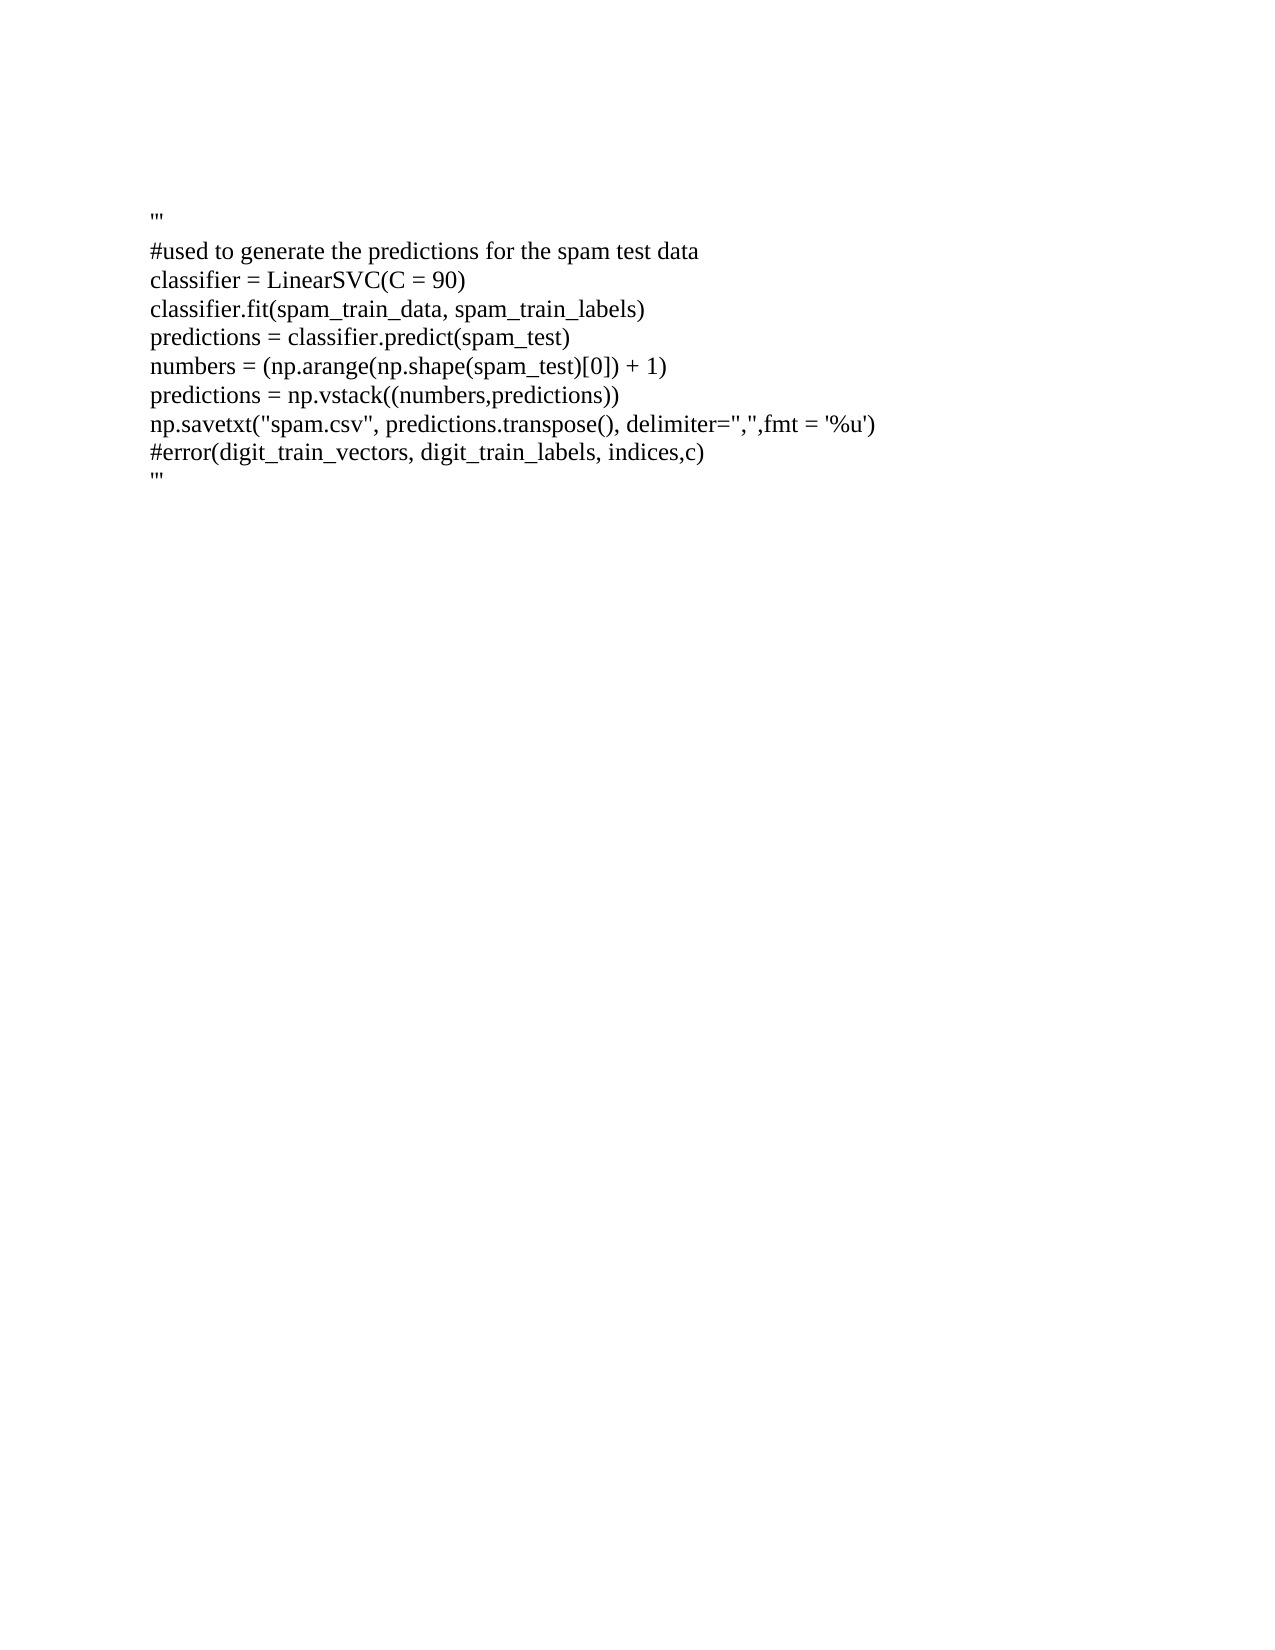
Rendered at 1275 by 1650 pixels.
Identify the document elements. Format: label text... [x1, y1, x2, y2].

text np.savetxt("spam.csv", predictions.transpose(), delimiter=",",fmt = '%u') [150, 409, 1125, 437]
text classifier.fit(spam_train_data, spam_train_labels) [150, 294, 1125, 322]
text classifier = LinearSVC(C = 90) [150, 265, 1125, 294]
text numbers = (np.arange(np.shape(spam_test)[0]) + 1) [150, 351, 1125, 380]
text #used to generate the predictions for the spam test data [150, 236, 1125, 265]
text ''' [150, 207, 1125, 236]
text ''' [150, 466, 1125, 495]
text #error(digit_train_vectors, digit_train_labels, indices,c) [150, 437, 1125, 466]
text predictions = classifier.predict(spam_test) [150, 322, 1125, 351]
text predictions = np.vstack((numbers,predictions)) [150, 380, 1125, 409]
